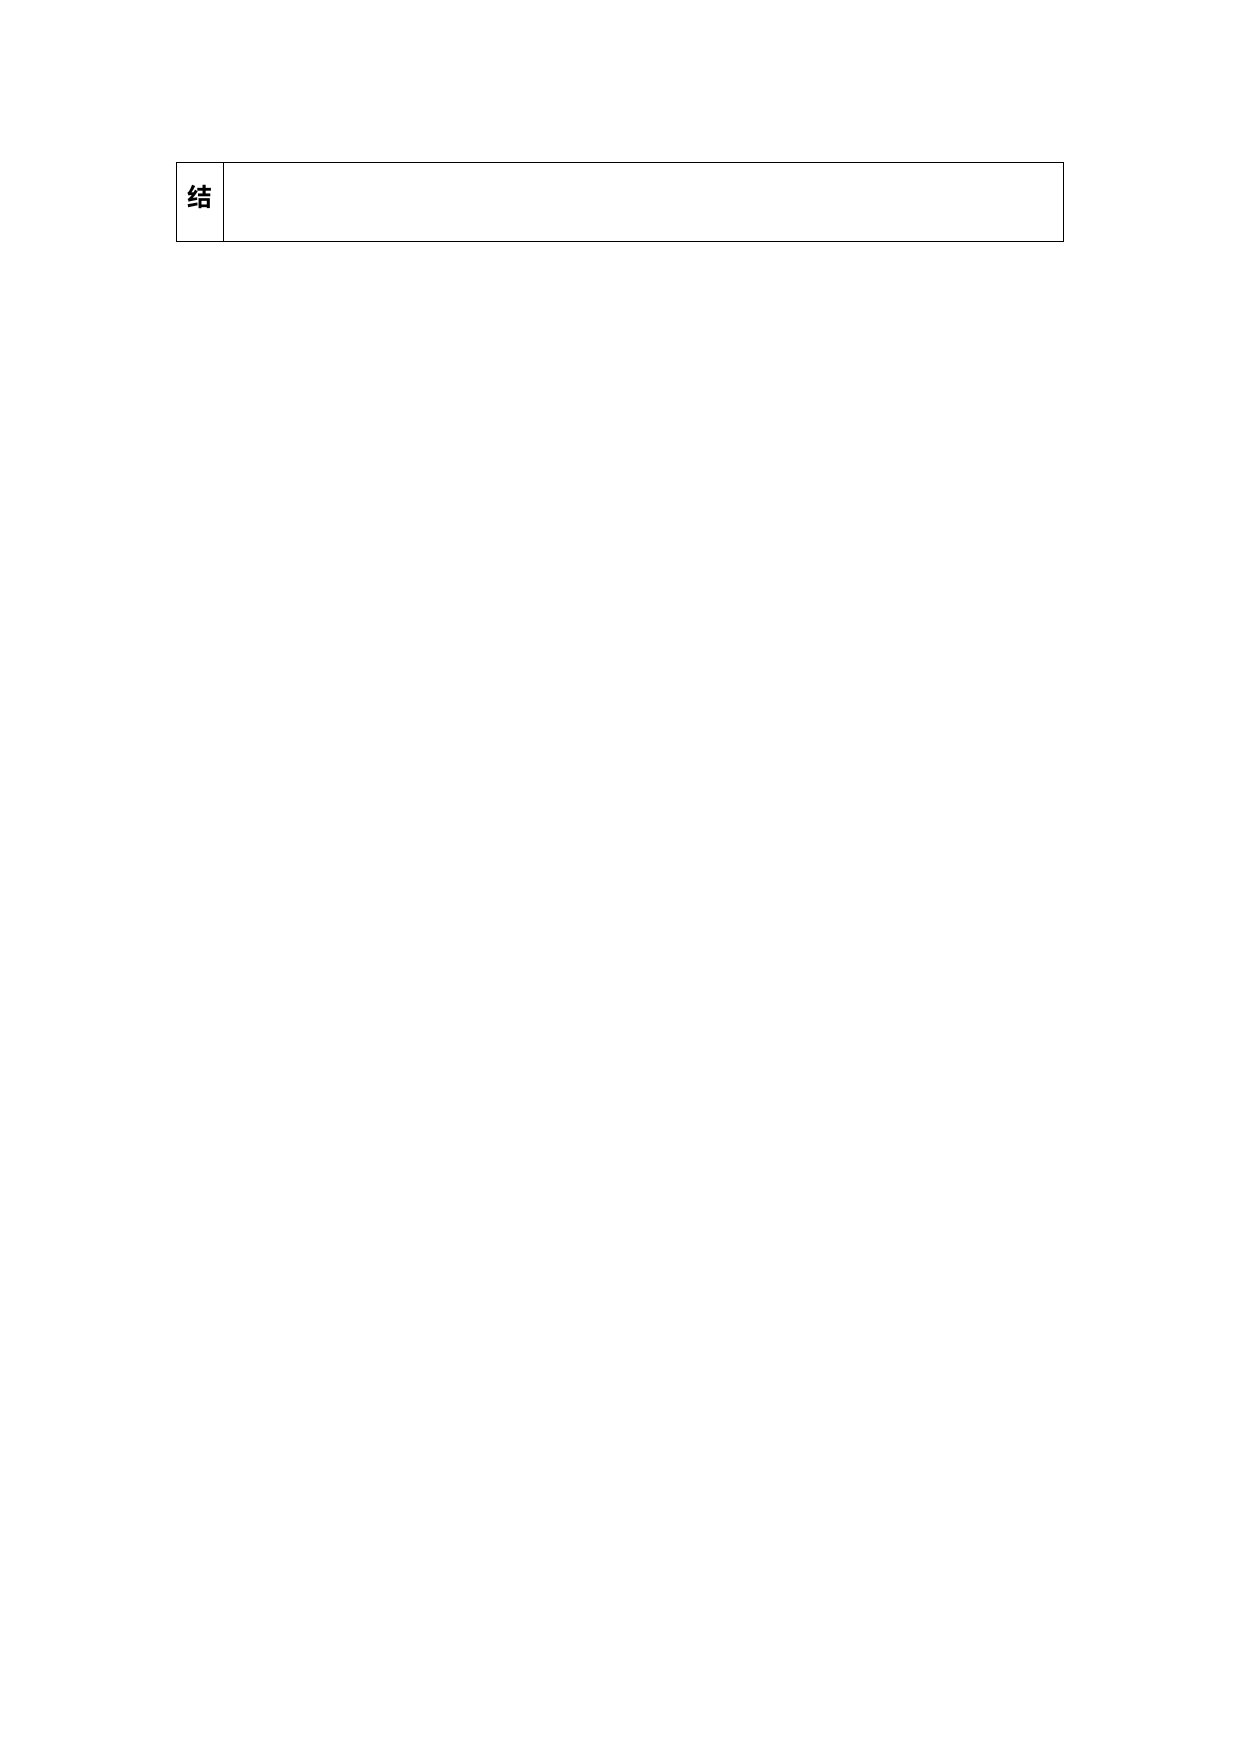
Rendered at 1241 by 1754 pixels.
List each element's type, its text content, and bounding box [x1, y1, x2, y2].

table_cell 实验总结 [177, 163, 223, 241]
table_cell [224, 163, 1063, 241]
